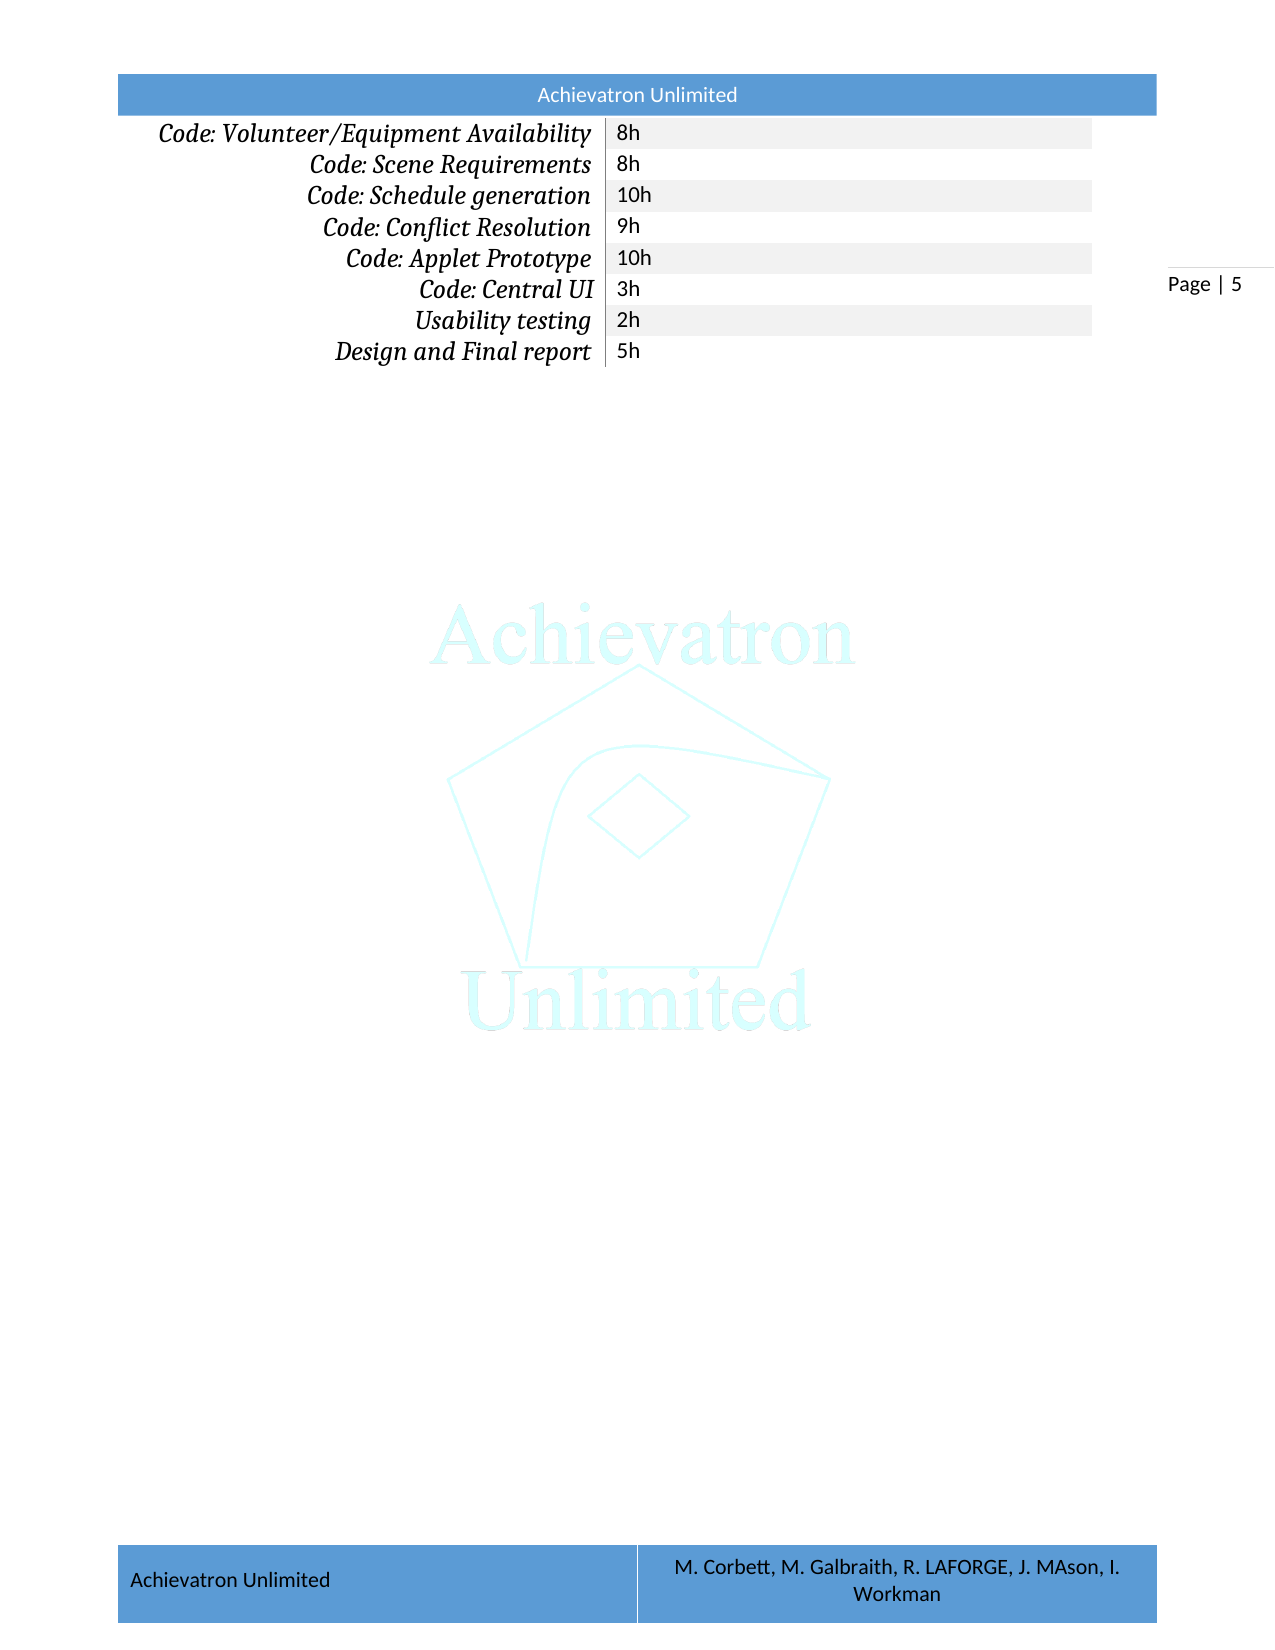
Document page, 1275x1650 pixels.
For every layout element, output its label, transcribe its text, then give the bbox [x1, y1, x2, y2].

table_cell 2h [606, 305, 1092, 336]
table_cell Code: Volunteer/Equipment Availability [118, 118, 605, 149]
table_cell 10h [606, 180, 1092, 212]
table_cell 3h [606, 274, 1092, 305]
table_cell 10h [606, 243, 1092, 274]
table_cell Design and Final report [118, 336, 605, 367]
table_cell Code: Conflict Resolution [118, 212, 605, 243]
table_cell 8h [606, 118, 1092, 149]
table_cell 5h [606, 336, 1092, 367]
table_cell 9h [606, 212, 1092, 243]
table_cell Usability testing [118, 305, 605, 336]
table_cell 8h [606, 149, 1092, 180]
table_cell Code: Schedule generation [118, 180, 605, 212]
table_cell Code: Scene Requirements [118, 149, 605, 180]
table_cell Code: Applet Prototype [118, 243, 605, 274]
table_cell Code: Central UI [118, 274, 605, 305]
